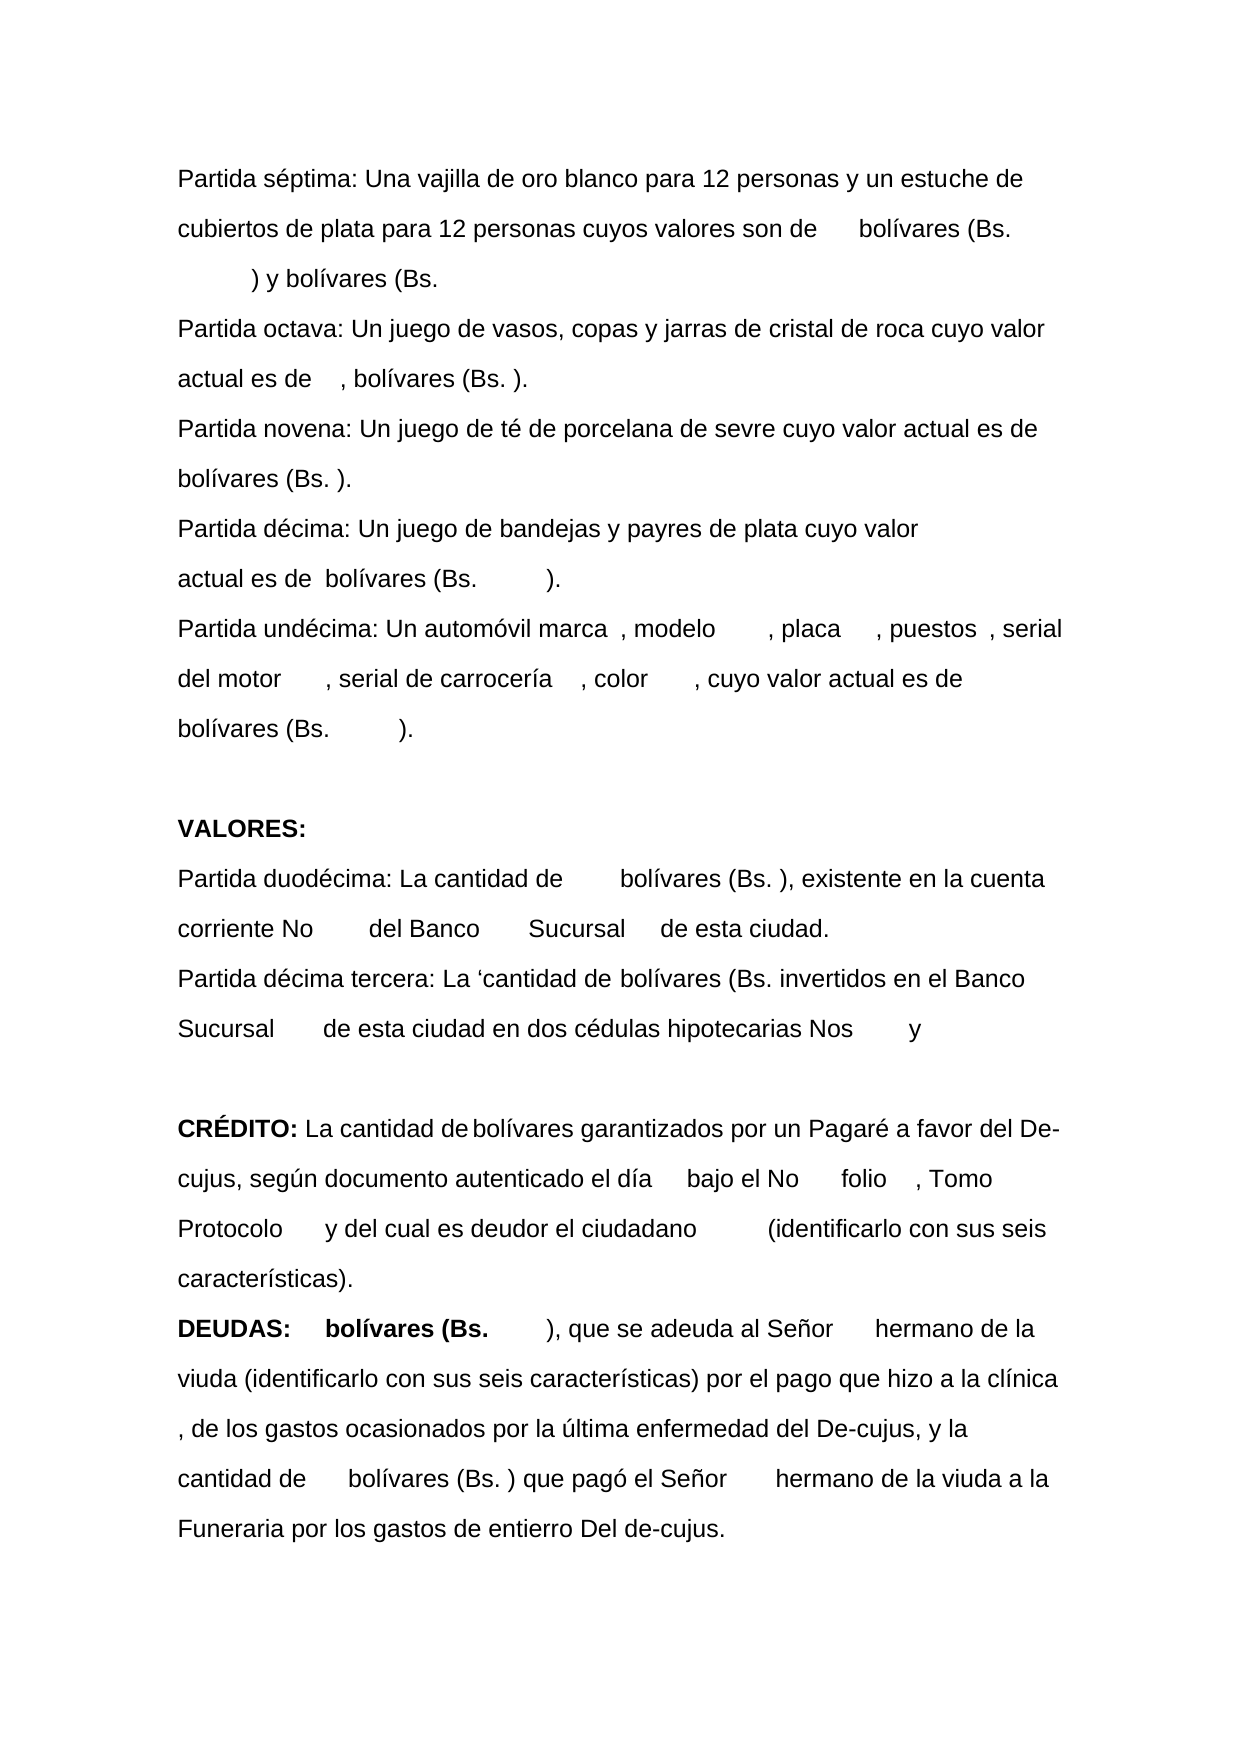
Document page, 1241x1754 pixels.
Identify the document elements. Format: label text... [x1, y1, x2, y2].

text Partida décima: Un juego de bandejas y payres de plata cuyo valor [177, 498, 1063, 548]
text Partida séptima: Una vajilla de oro blanco para 12 personas y un estuche de cubiertos de plata para 12 personas cuyos valores son de bolívares (Bs. ) y bolívares (Bs. [177, 148, 1063, 298]
text Partida octava: Un juego de vasos, copas y jarras de cristal de roca cuyo valor actual es de , bolívares (Bs. ). [177, 298, 1063, 398]
text Partida novena: Un juego de té de porcelana de sevre cuyo valor actual es de bolívares (Bs. ). [177, 398, 1063, 498]
text DEUDAS: bolívares (Bs. ), que se adeuda al Señor hermano de la viuda (identificarlo con sus seis características) por el pago que hizo a la clínica , de los gastos ocasionados por la última enfermedad del De-cujus, y la cantidad de bolívares (Bs. ) que pagó el Señor hermano de la viuda a la Funeraria por los gastos de entierro Del de-cujus. [177, 1298, 1063, 1548]
text Partida décima tercera: La ‘cantidad de bolívares (Bs. invertidos en el Banco Sucursal de esta ciudad en dos cédulas hipotecarias Nos y [177, 948, 1063, 1048]
text CRÉDITO: La cantidad de bolívares garantizados por un Pagaré a favor del De-cujus, según documento autenticado el día bajo el No folio , Tomo Protocolo y del cual es deudor el ciudadano (identificarlo con sus seis características). [177, 1098, 1063, 1298]
text VALORES: [177, 798, 1063, 848]
text actual es de bolívares (Bs. ). [177, 548, 1063, 598]
text Partida duodécima: La cantidad de bolívares (Bs. ), existente en la cuenta corriente No del Banco Sucursal de esta ciudad. [177, 848, 1063, 948]
text Partida undécima: Un automóvil marca , modelo , placa , puestos , serial del motor , serial de carrocería , color , cuyo valor actual es de bolívares (Bs. ). [177, 598, 1063, 748]
